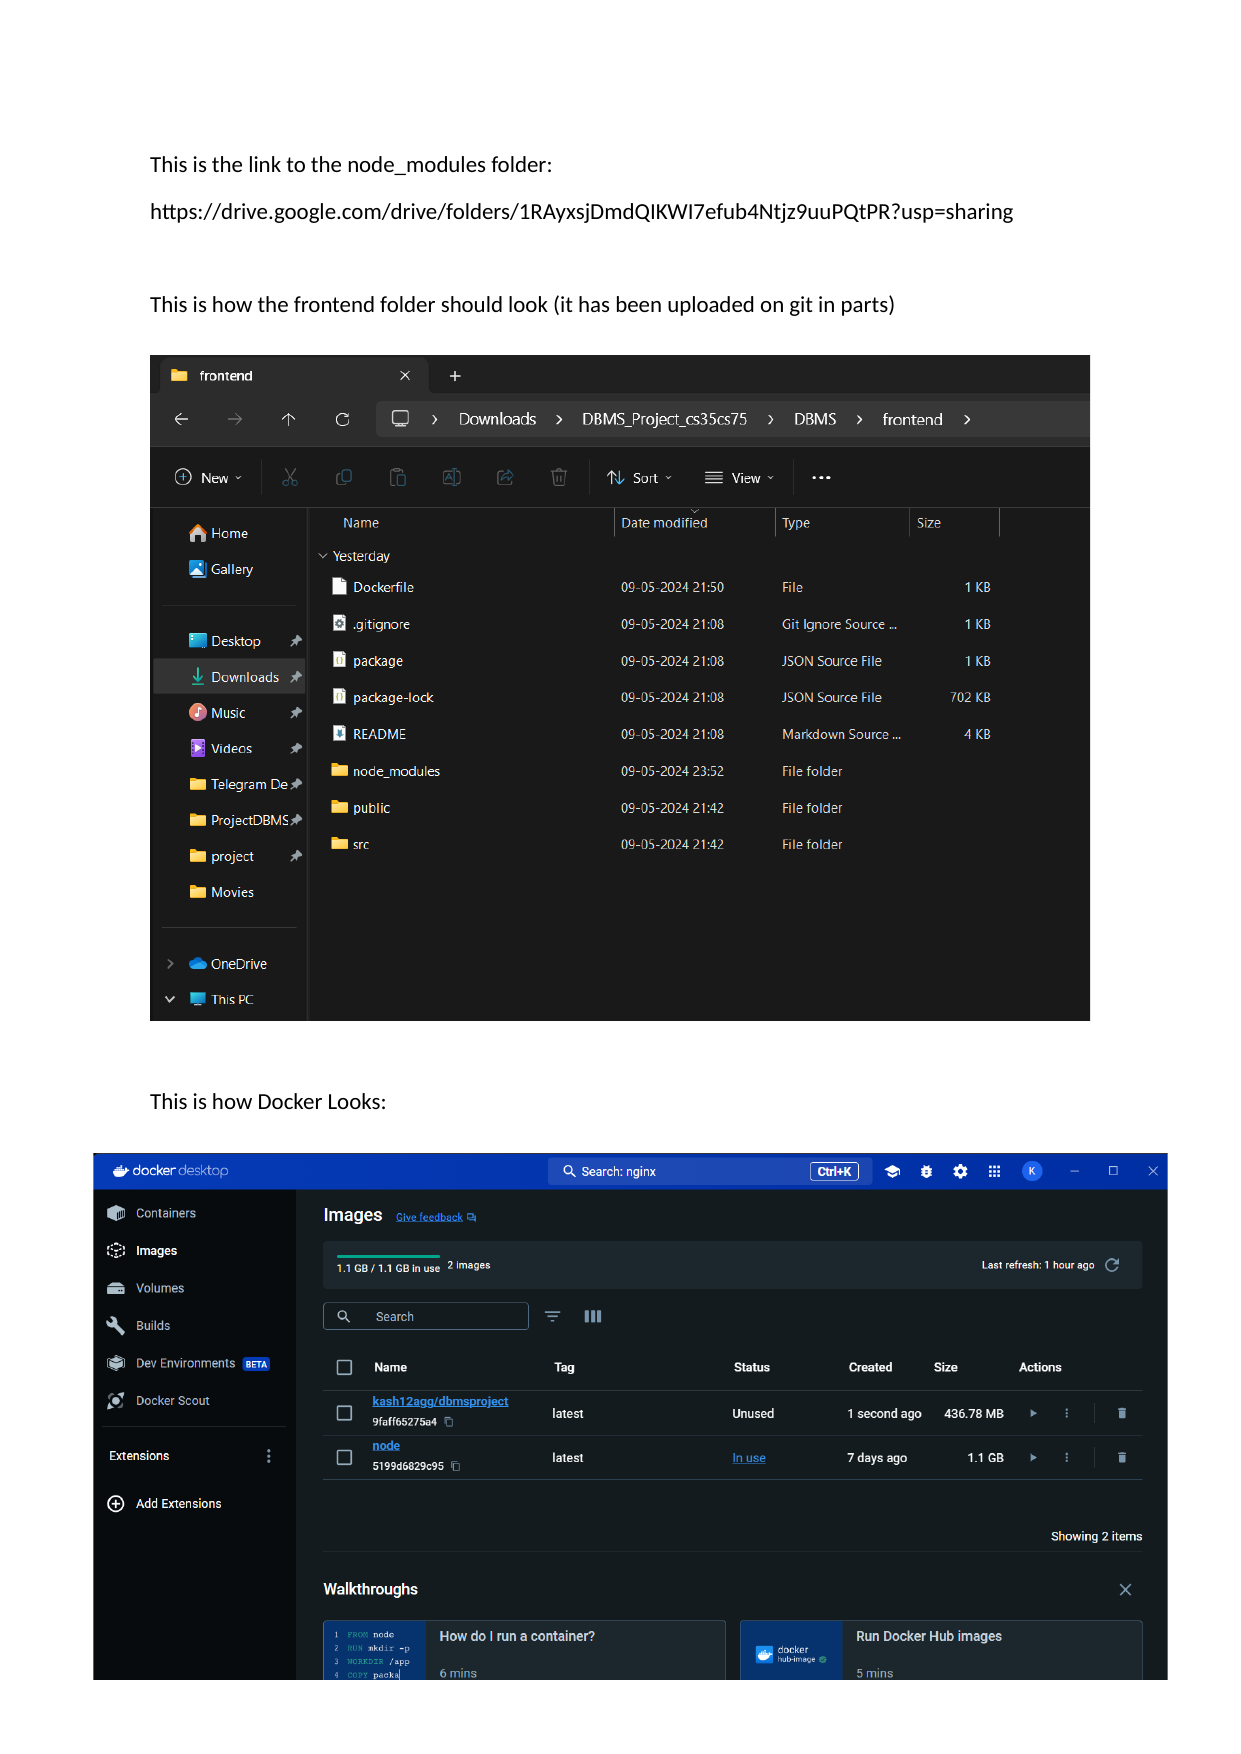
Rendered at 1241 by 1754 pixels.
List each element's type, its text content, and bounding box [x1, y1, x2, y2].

text This is how Docker Looks: [150, 1087, 1090, 1153]
text https://drive.google.com/drive/folders/1RAyxsjDmdQIKWI7efub4Ntjz9uuPQtPR?usp=sharing [150, 197, 1090, 225]
picture [93, 1153, 1168, 1680]
text This is the link to the node_modules folder: [150, 150, 1090, 178]
picture [150, 355, 1091, 1021]
text This is how the frontend folder should look (it has been uploaded on git in parts) [150, 291, 1090, 319]
